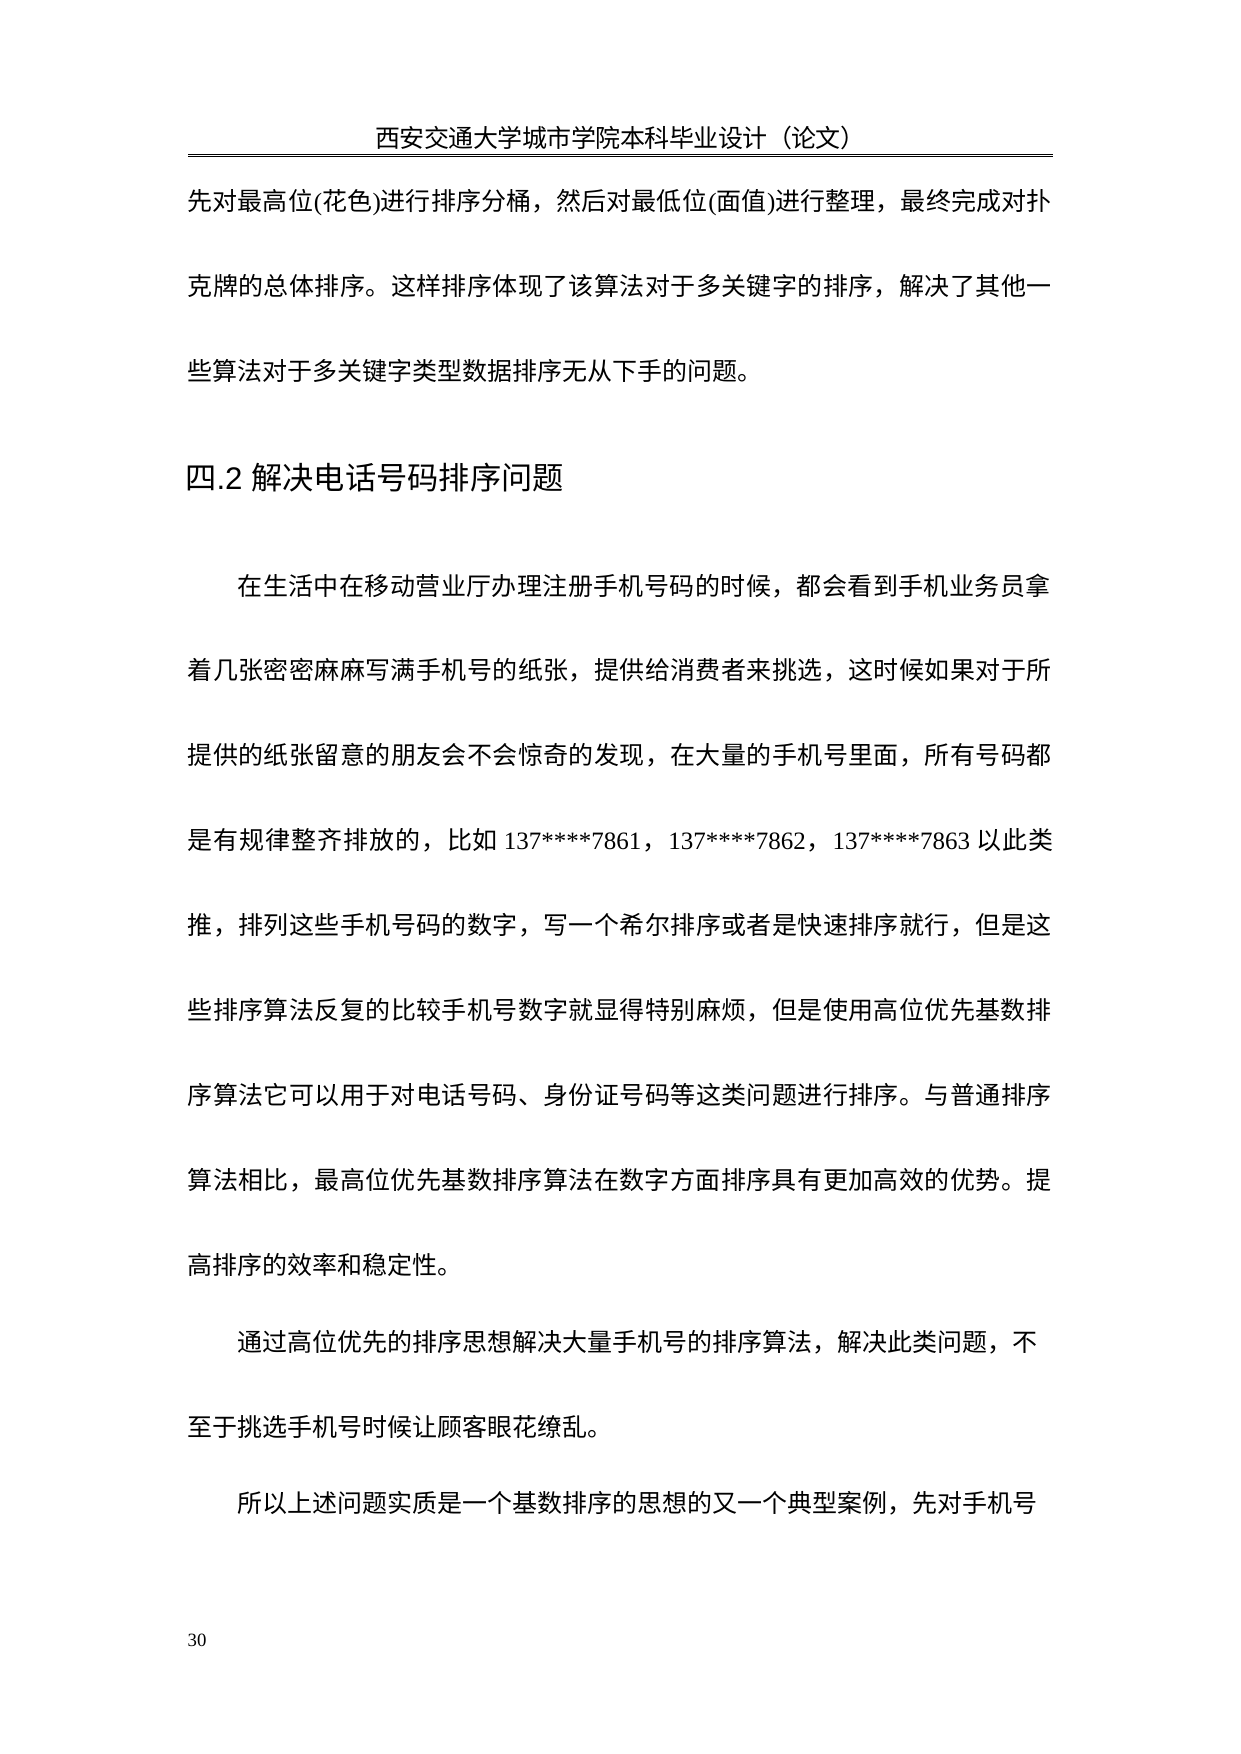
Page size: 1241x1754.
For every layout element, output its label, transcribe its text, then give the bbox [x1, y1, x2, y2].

text 在生活中在移动营业厅办理注册手机号码的时候，都会看到手机业务员拿着几张密密麻麻写满手机号的纸张，提供给消费者来挑选，这时候如果对于所提供的纸张留意的朋友会不会惊奇的发现，在大量的手机号里面，所有号码都是有规律整齐排放的，比如137****7861，137****7862，137****7863以此类推，排列这些手机号码的数字，写一个希尔排序或者是快速排序就行，但是这些排序算法反复的比较手机号数字就显得特别麻烦，但是使用高位优先基数排序算法它可以用于对电话号码、身份证号码等这类问题进行排序。与普通排序算法相比，最高位优先基数排序算法在数字方面排序具有更加高效的优势。提高排序的效率和稳定性。 [187, 550, 1053, 1297]
subtitle 解决电话号码排序问题 [185, 442, 1053, 510]
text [187, 166, 1053, 403]
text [187, 1468, 1053, 1536]
text 通过高位优先的排序思想解决大量手机号的排序算法，解决此类问题，不至于挑选手机号时候让顾客眼花缭乱。 [187, 1306, 1053, 1459]
